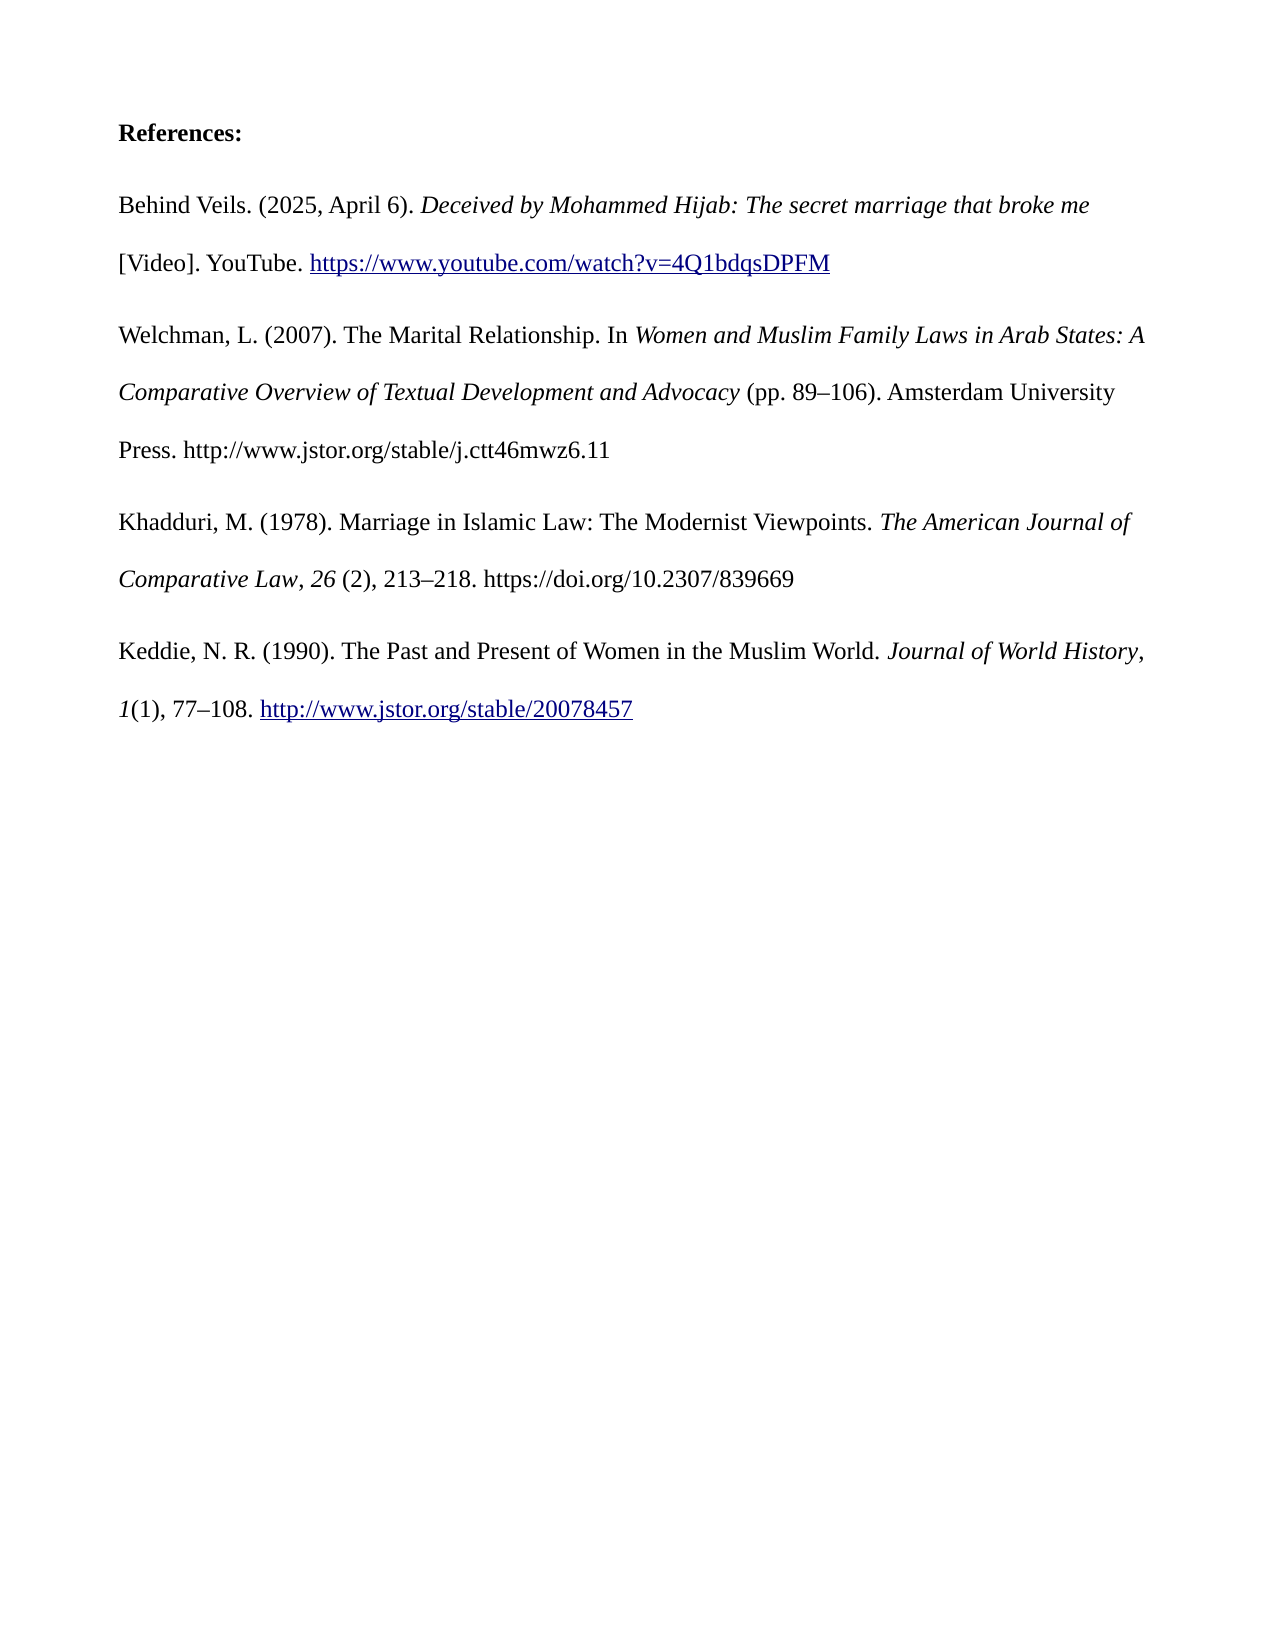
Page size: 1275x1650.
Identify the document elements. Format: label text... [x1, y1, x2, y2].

text Keddie, N. R. (1990). The Past and Present of Women in the Muslim World. Journal of World History, 1(1), 77–108. http://www.jstor.org/stable/20078457 [118, 636, 1157, 723]
text Welchman, L. (2007). The Marital Relationship. In Women and Muslim Family Laws in Arab States: A Comparative Overview of Textual Development and Advocacy (pp. 89–106). Amsterdam University Press. http://www.jstor.org/stable/j.ctt46mwz6.11 [118, 320, 1157, 463]
text References: [118, 118, 1157, 147]
text Khadduri, M. (1978). Marriage in Islamic Law: The Modernist Viewpoints. The American Journal of Comparative Law, 26 (2), 213–218. https://doi.org/10.2307/839669 [118, 507, 1157, 593]
text Behind Veils. (2025, April 6). Deceived by Mohammed Hijab: The secret marriage that broke me [Video]. YouTube. https://www.youtube.com/watch?v=4Q1bdqsDPFM [118, 190, 1157, 276]
